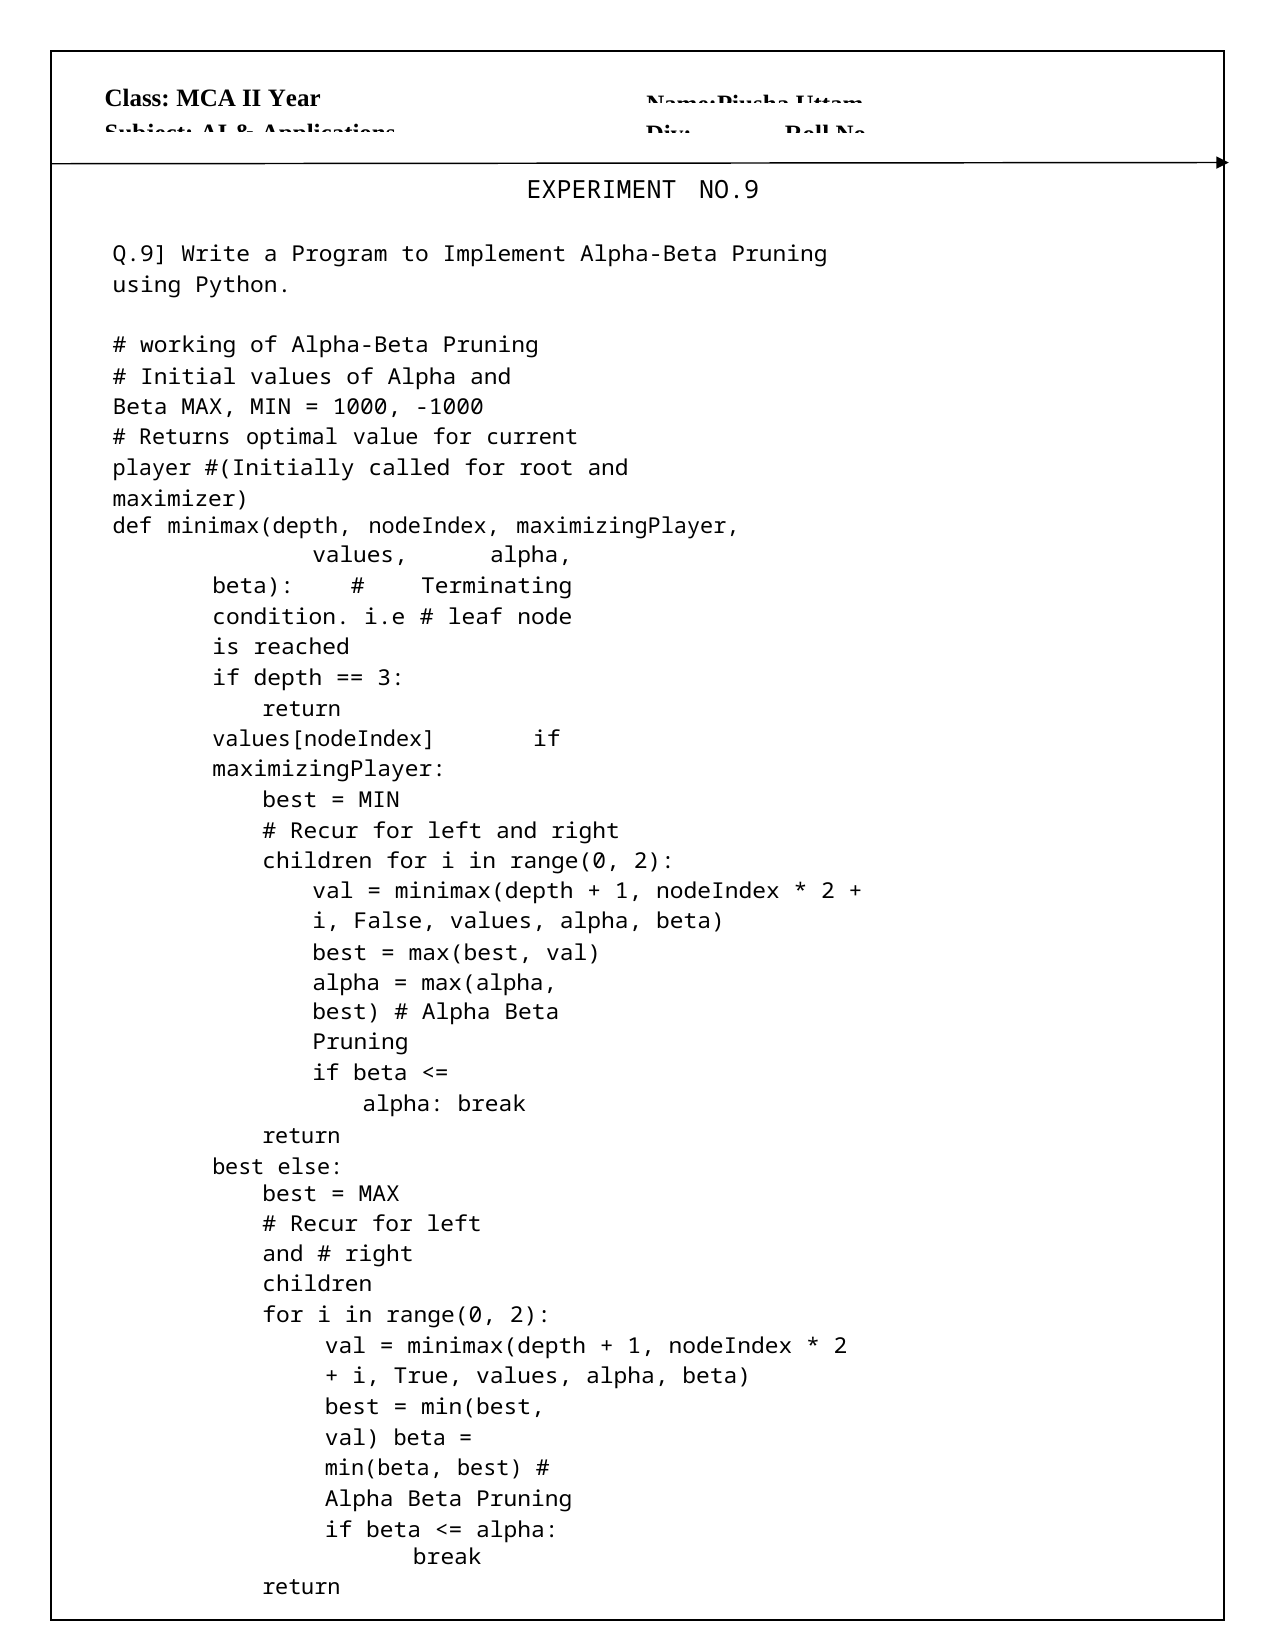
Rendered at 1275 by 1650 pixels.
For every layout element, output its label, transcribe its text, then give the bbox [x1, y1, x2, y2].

text # Recur for left and # right children [262, 1208, 506, 1297]
text if depth == 3: [212, 662, 1169, 692]
text break [413, 1544, 1169, 1569]
text # Recur for left and right children for i in range(0, 2): [262, 815, 726, 874]
text return best else: [212, 1120, 393, 1181]
text best = MAX [262, 1181, 1169, 1207]
text for i in range(0, 2): [262, 1299, 1169, 1329]
text val = minimax(depth + 1, nodeIndex * 2 + i, True, values, alpha, beta) [324, 1329, 866, 1390]
text # working of Alpha-Beta Pruning [112, 329, 1169, 359]
text if beta <= alpha: break [312, 1057, 542, 1118]
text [112, 1571, 393, 1601]
text Q.9] Write a Program to Implement Alpha-Beta Pruning using Python. [112, 238, 836, 299]
text # Initial values of Alpha and Beta MAX, MIN = 1000, -1000 [112, 361, 542, 420]
text # Returns optimal value for current player #(Initially called for root and maximizer) [112, 421, 640, 512]
text val = minimax(depth + 1, nodeIndex * 2 + i, False, values, alpha, beta) [312, 876, 866, 935]
text values, alpha, beta): # Terminating condition. i.e # leaf node is reached [212, 539, 572, 661]
text def minimax(depth, nodeIndex, maximizingPlayer, [112, 513, 1169, 539]
text best = MIN [262, 783, 1169, 813]
text best = min(best, val) beta = min(beta, best) # Alpha Beta Pruning if beta <= alpha: [324, 1391, 600, 1543]
text return values[nodeIndex] if maximizingPlayer: [212, 693, 560, 783]
text best = max(best, val) alpha = max(alpha, best) # Alpha Beta Pruning [312, 937, 613, 1056]
subtitle EXPERIMENT NO.9 [166, 172, 1120, 206]
